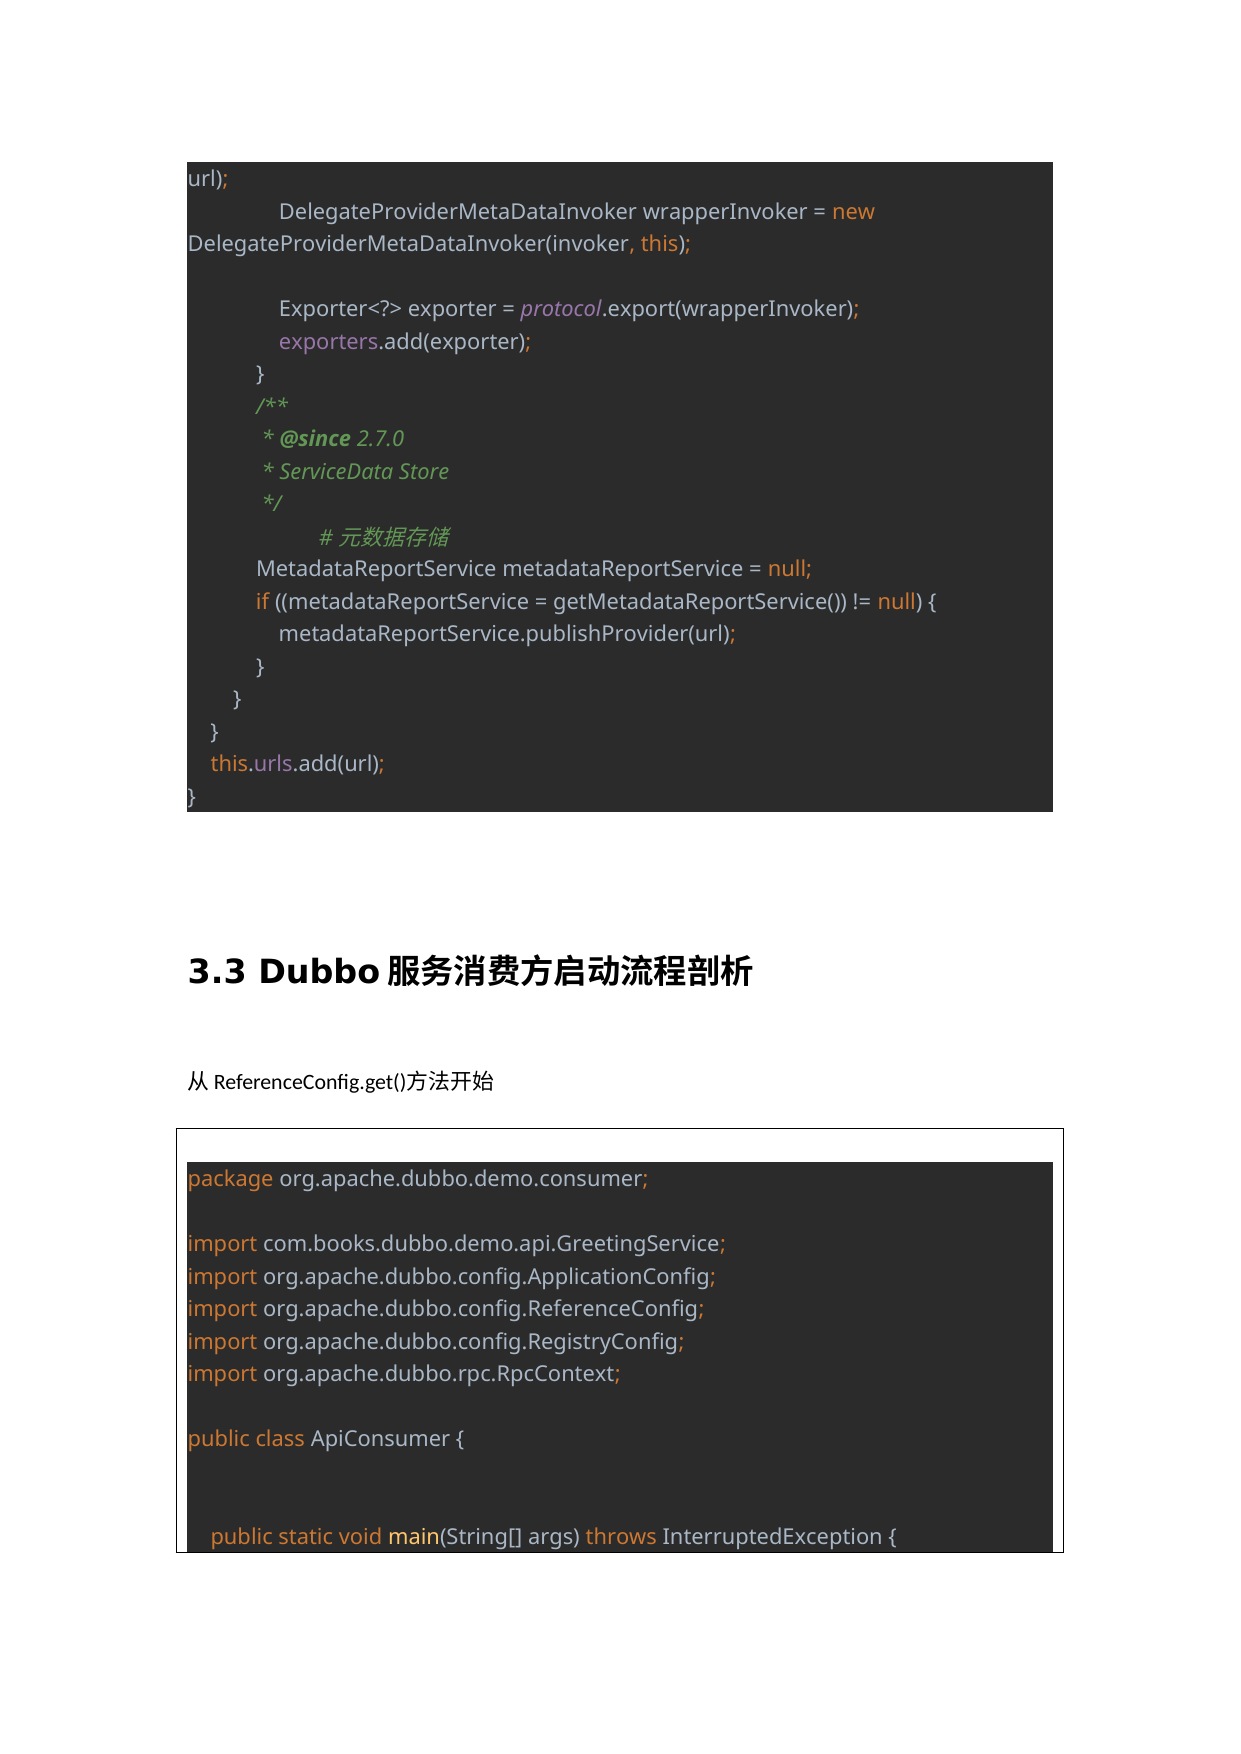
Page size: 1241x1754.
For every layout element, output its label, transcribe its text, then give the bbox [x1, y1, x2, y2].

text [187, 162, 1053, 519]
subtitle 3.3 Dubbo服务消费方启动流程剖析 [187, 937, 1053, 1002]
text # 元数据存储 MetadataReportService metadataReportService = null; if ((metadataReportService = getMetadataReportService()) != null) { metadataReportService.publishProvider(url); } } } this.urls.add(url); } [187, 519, 1053, 812]
text 从ReferenceConfig.get()方法开始 [187, 1063, 1053, 1096]
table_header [177, 1129, 1063, 1552]
